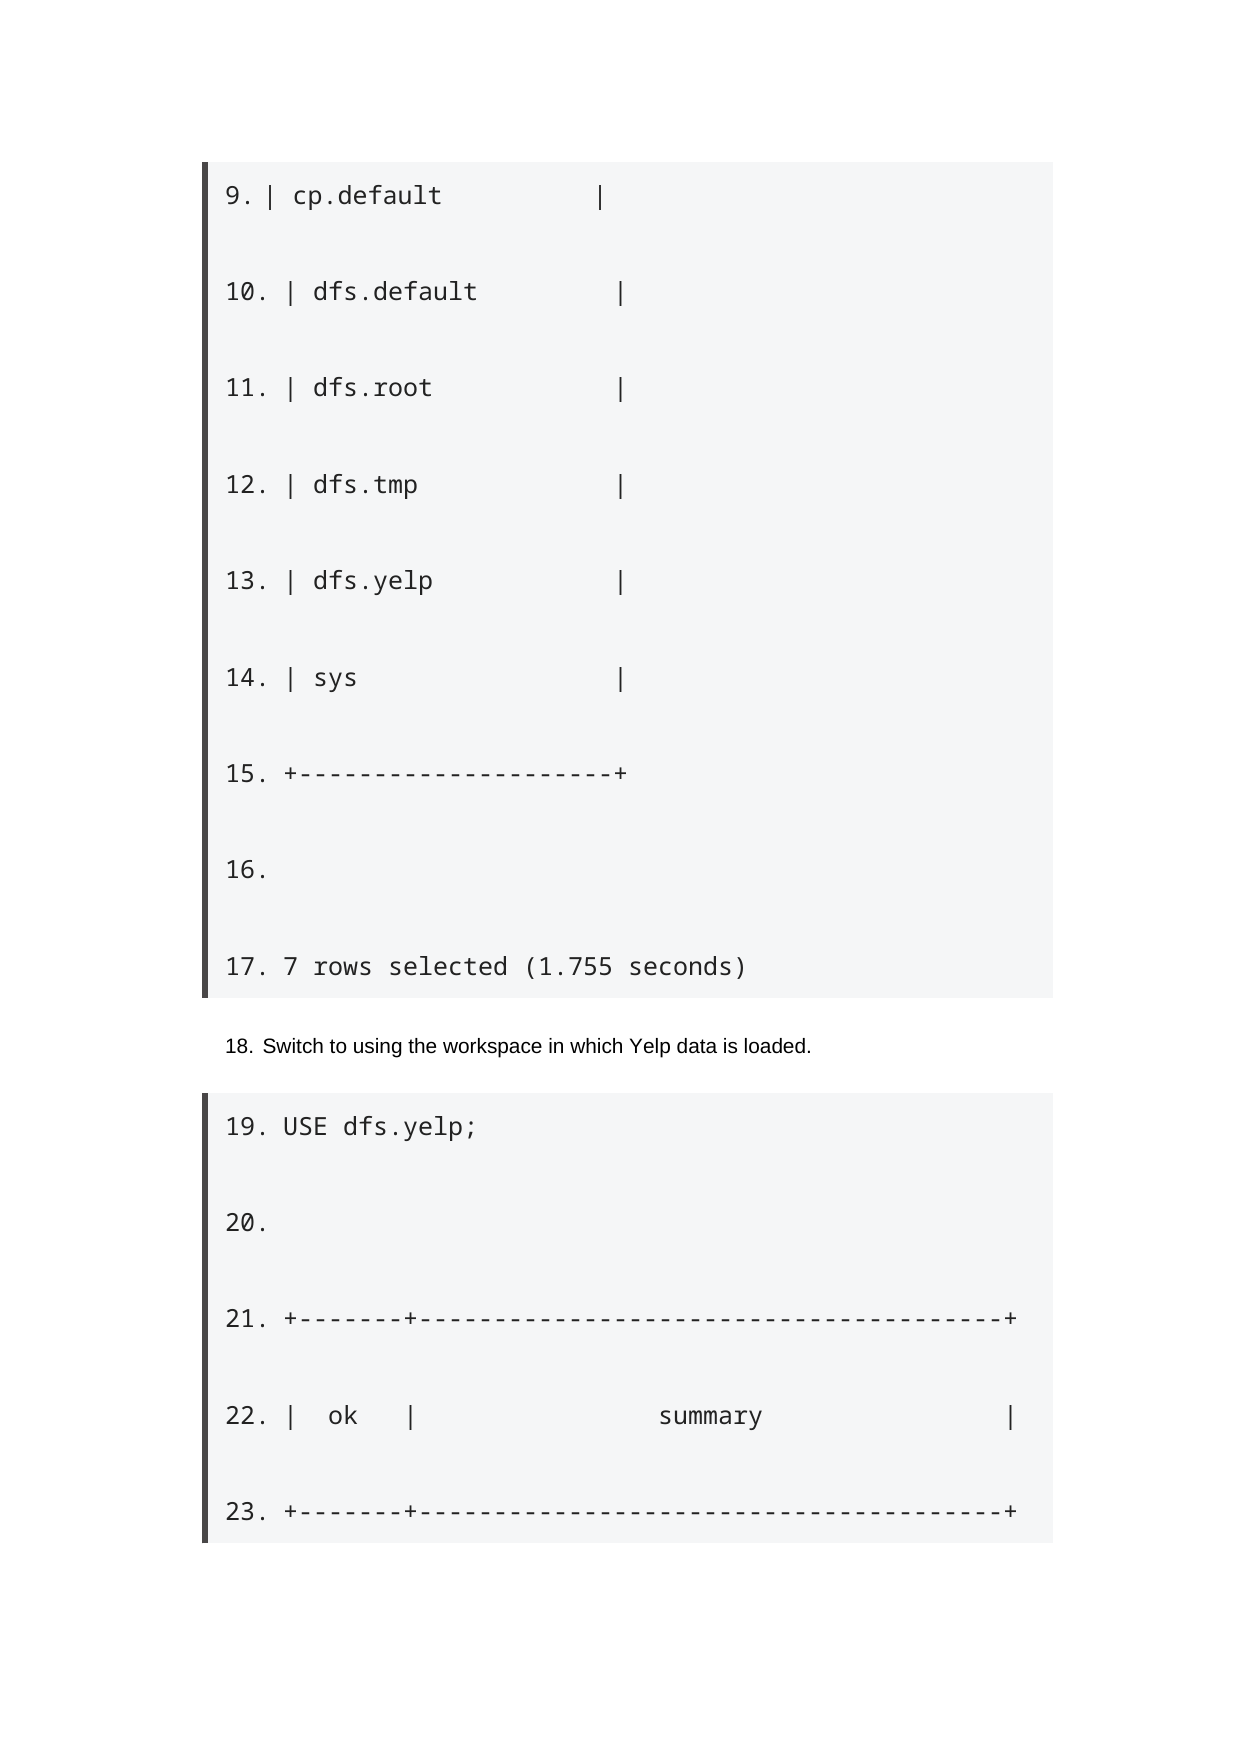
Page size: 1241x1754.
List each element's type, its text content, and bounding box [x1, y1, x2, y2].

list +---------------------+ [208, 740, 1053, 805]
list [208, 1286, 1053, 1351]
list | cp.default | [208, 162, 1053, 227]
list 7 rows selected (1.755 seconds) [208, 933, 1053, 998]
list | sys | [208, 644, 1053, 709]
list | ok | summary | [208, 1382, 1053, 1447]
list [208, 1478, 1053, 1543]
list Switch to using the workspace in which Yelp data is loaded. [225, 1029, 1053, 1062]
list | dfs.default | [208, 258, 1053, 323]
list USE dfs.yelp; [208, 1093, 1053, 1158]
list | dfs.yelp | [208, 547, 1053, 612]
list | dfs.root | [208, 355, 1053, 420]
list | dfs.tmp | [208, 451, 1053, 516]
